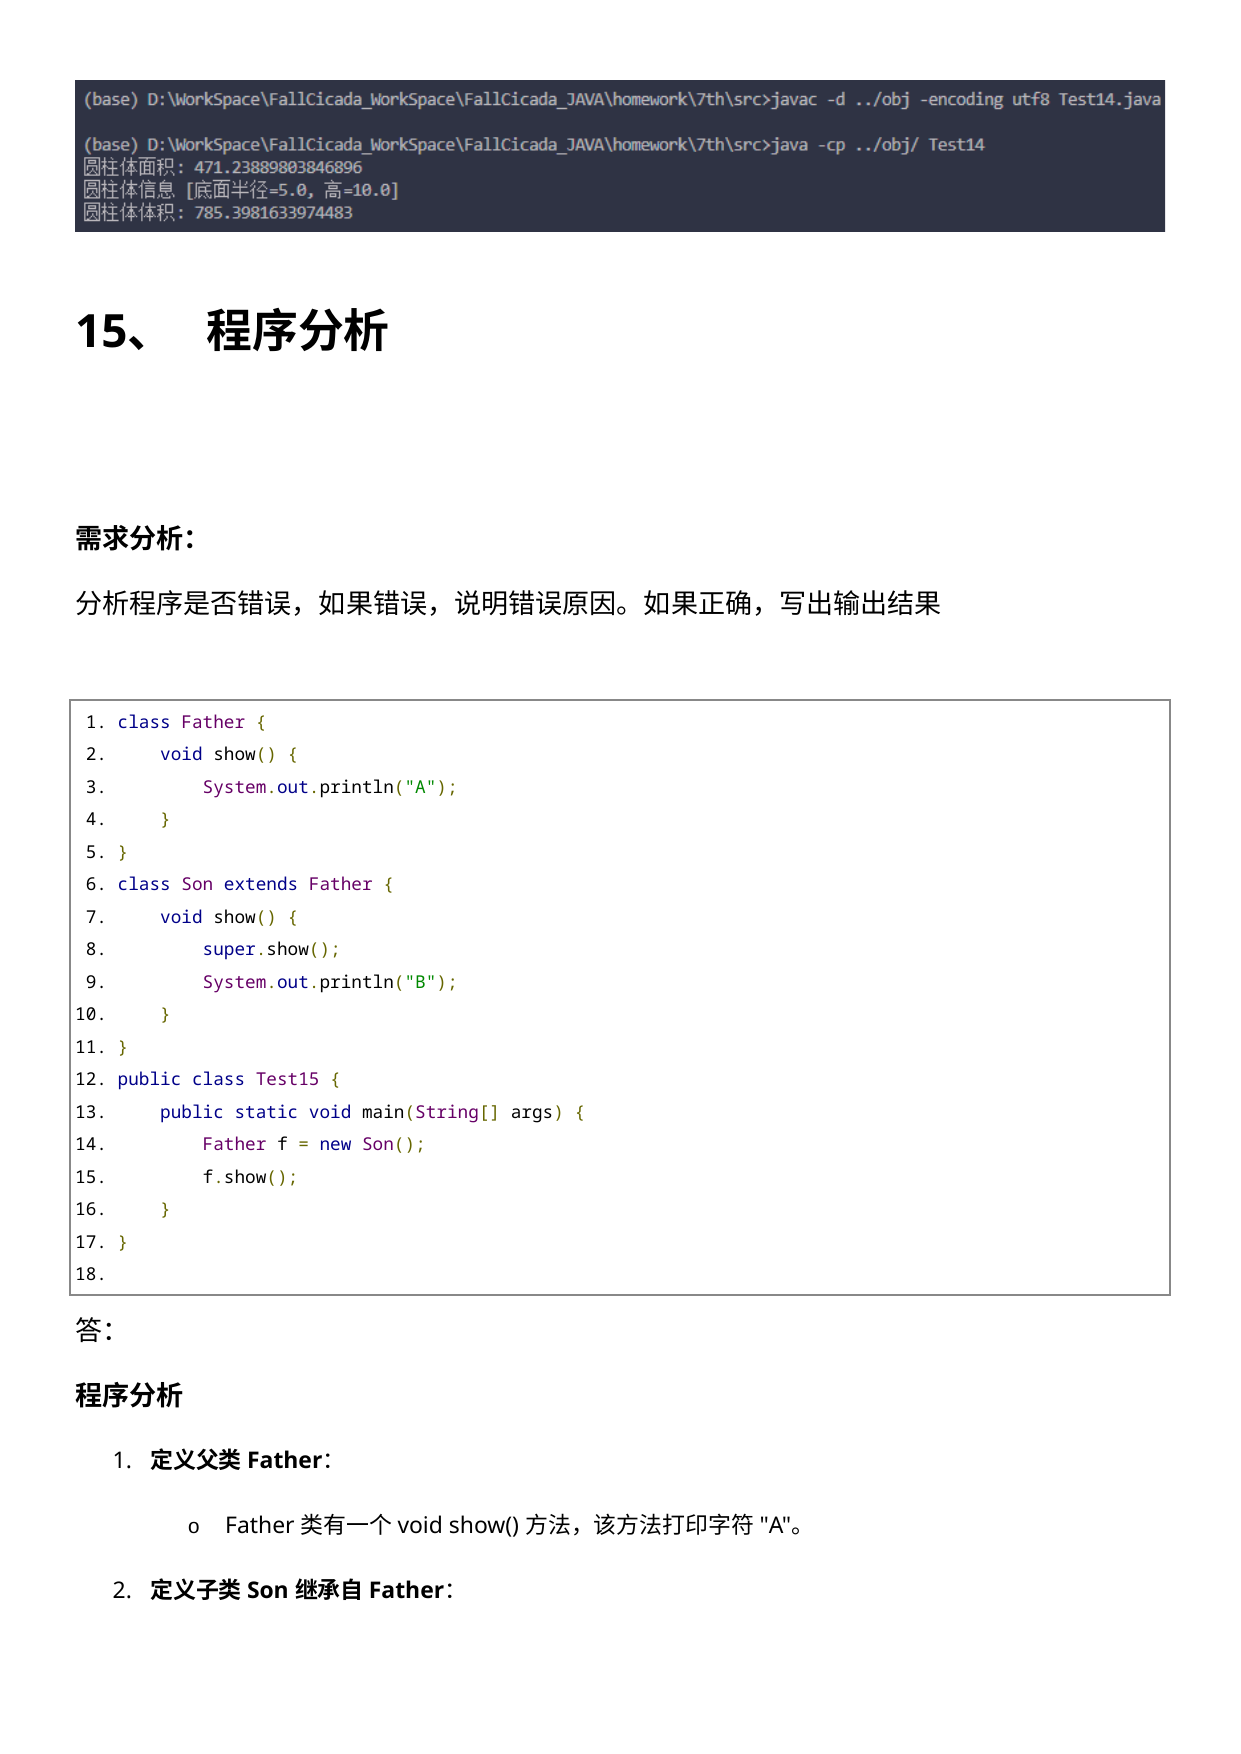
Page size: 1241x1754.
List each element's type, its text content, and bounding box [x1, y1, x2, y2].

text 9. System.out.println("B"); [75, 965, 1165, 997]
text 8. super.show(); [75, 932, 1165, 965]
text 18. [71, 1252, 1169, 1294]
text 4. } [75, 802, 1165, 835]
text 2. void show() { [75, 737, 1165, 770]
text 12. public class Test15 { [75, 1062, 1165, 1095]
text 5. } [75, 835, 1165, 867]
picture [75, 80, 1166, 232]
list 定义子类 Son 继承自 Father： [112, 1556, 1165, 1621]
text 3. System.out.println("A"); [75, 770, 1165, 802]
text 需求分析： [75, 504, 1165, 569]
text 10. } [75, 997, 1165, 1030]
text 16. } [75, 1192, 1165, 1225]
text 分析程序是否错误，如果错误，说明错误原因。如果正确，写出输出结果 [75, 569, 1165, 634]
text 14. Father f = new Son(); [75, 1127, 1165, 1160]
text 1. class Father { [71, 701, 1169, 737]
text 6. class Son extends Father { [75, 867, 1165, 900]
text 11. } [75, 1030, 1165, 1062]
subtitle 程序分析 [75, 279, 1165, 376]
text 17. } [75, 1225, 1165, 1252]
text 7. void show() { [75, 900, 1165, 932]
list Father 类有一个 void show() 方法，该方法打印字符 "A"。 [187, 1491, 1165, 1556]
list 定义父类 Father： [112, 1426, 1165, 1491]
text 15. f.show(); [75, 1160, 1165, 1192]
text 13. public static void main(String[] args) { [75, 1095, 1165, 1127]
text 程序分析 [75, 1361, 1165, 1426]
text 答： [75, 1296, 1165, 1361]
